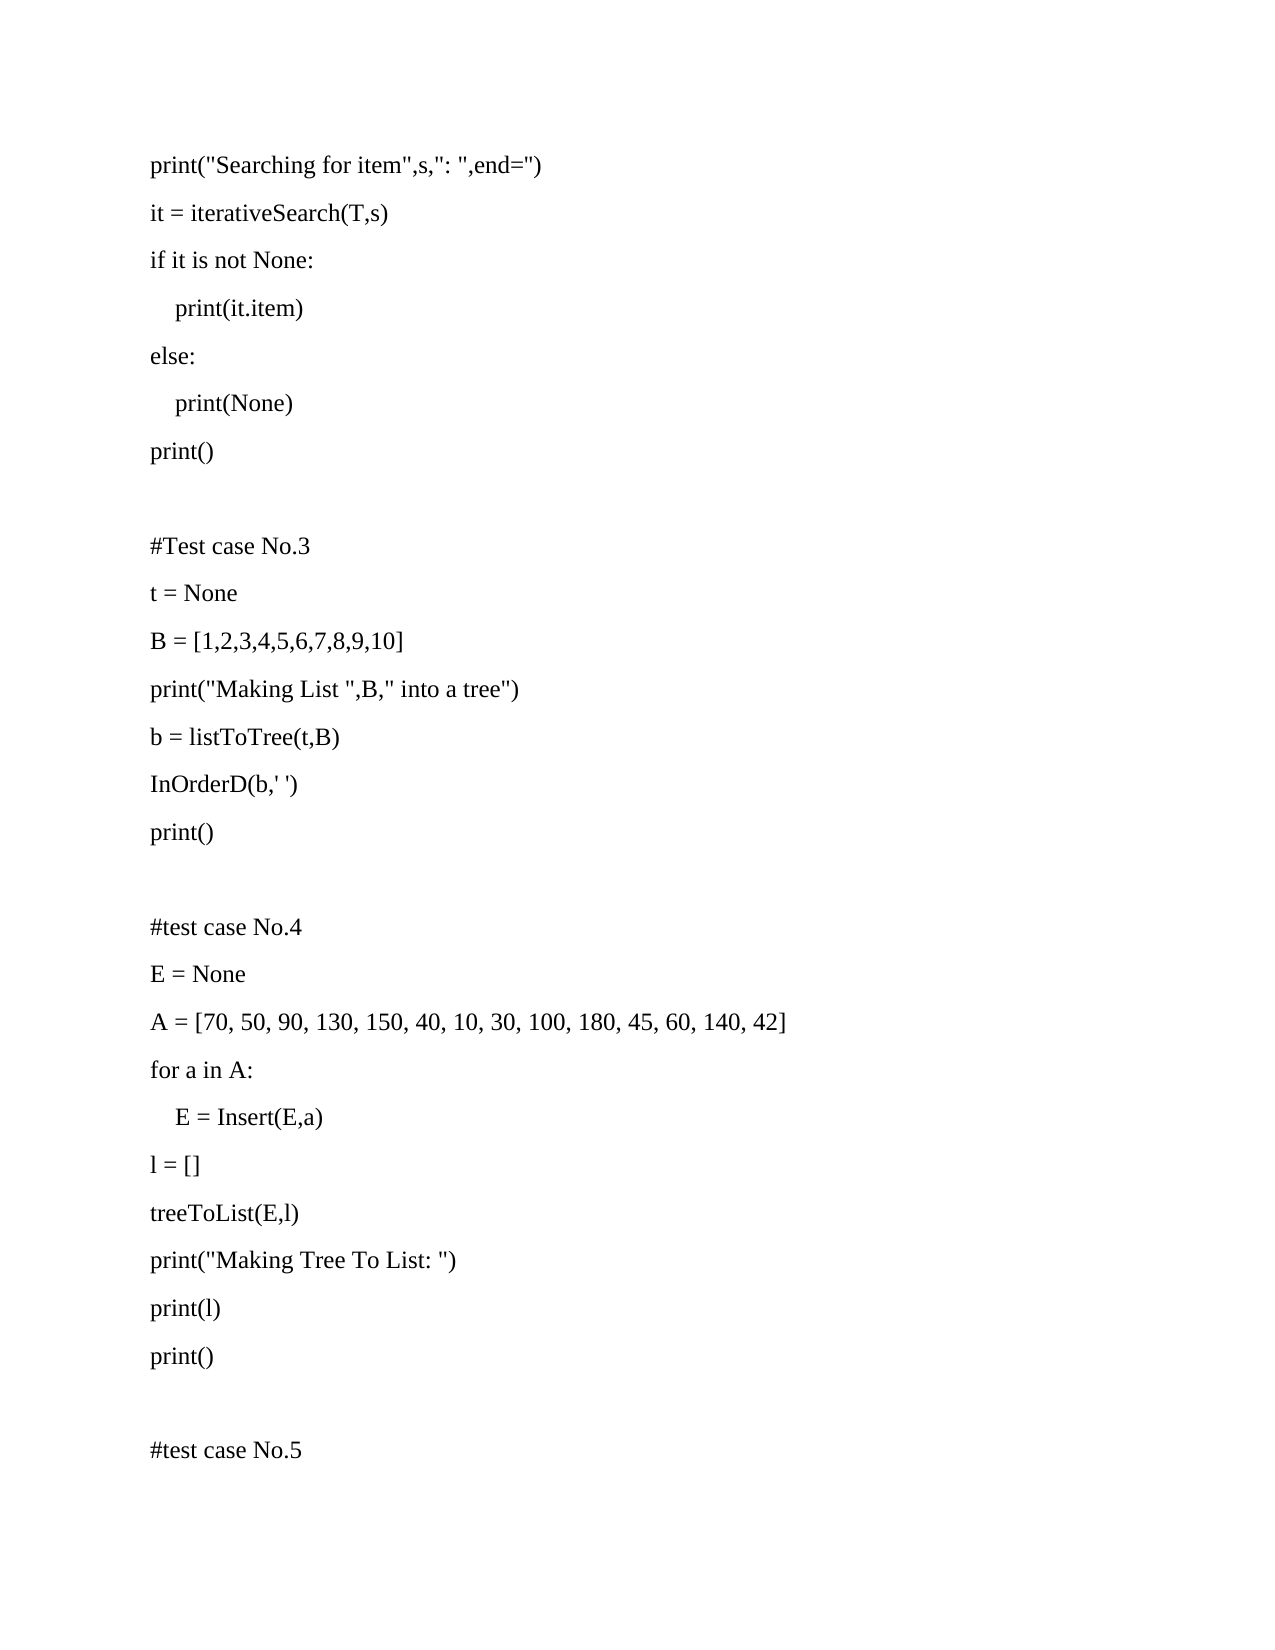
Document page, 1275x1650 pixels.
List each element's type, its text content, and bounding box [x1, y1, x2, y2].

text print(l) [150, 1293, 1125, 1322]
text t = None [150, 578, 1125, 607]
text treeToList(E,l) [150, 1198, 1125, 1227]
text print() [150, 436, 1125, 465]
text #test case No.5 [150, 1436, 1125, 1464]
text B = [1,2,3,4,5,6,7,8,9,10] [150, 626, 1125, 655]
text #Test case No.3 [150, 531, 1125, 559]
text else: [150, 341, 1125, 369]
text b = listToTree(t,B) [150, 722, 1125, 750]
text print() [150, 1341, 1125, 1370]
text E = None [150, 959, 1125, 988]
text print() [150, 817, 1125, 846]
text print("Making Tree To List: ") [150, 1246, 1125, 1274]
text print(it.item) [150, 293, 1125, 322]
text print("Searching for item",s,": ",end='') [150, 150, 1125, 179]
text print(None) [150, 388, 1125, 417]
text print("Making List ",B," into a tree") [150, 674, 1125, 703]
text it = iterativeSearch(T,s) [150, 198, 1125, 226]
text l = [] [150, 1150, 1125, 1179]
text if it is not None: [150, 245, 1125, 274]
text for a in A: [150, 1055, 1125, 1083]
text A = [70, 50, 90, 130, 150, 40, 10, 30, 100, 180, 45, 60, 140, 42] [150, 1007, 1125, 1036]
text InOrderD(b,' ') [150, 769, 1125, 798]
text #test case No.4 [150, 912, 1125, 940]
text E = Insert(E,a) [150, 1102, 1125, 1131]
